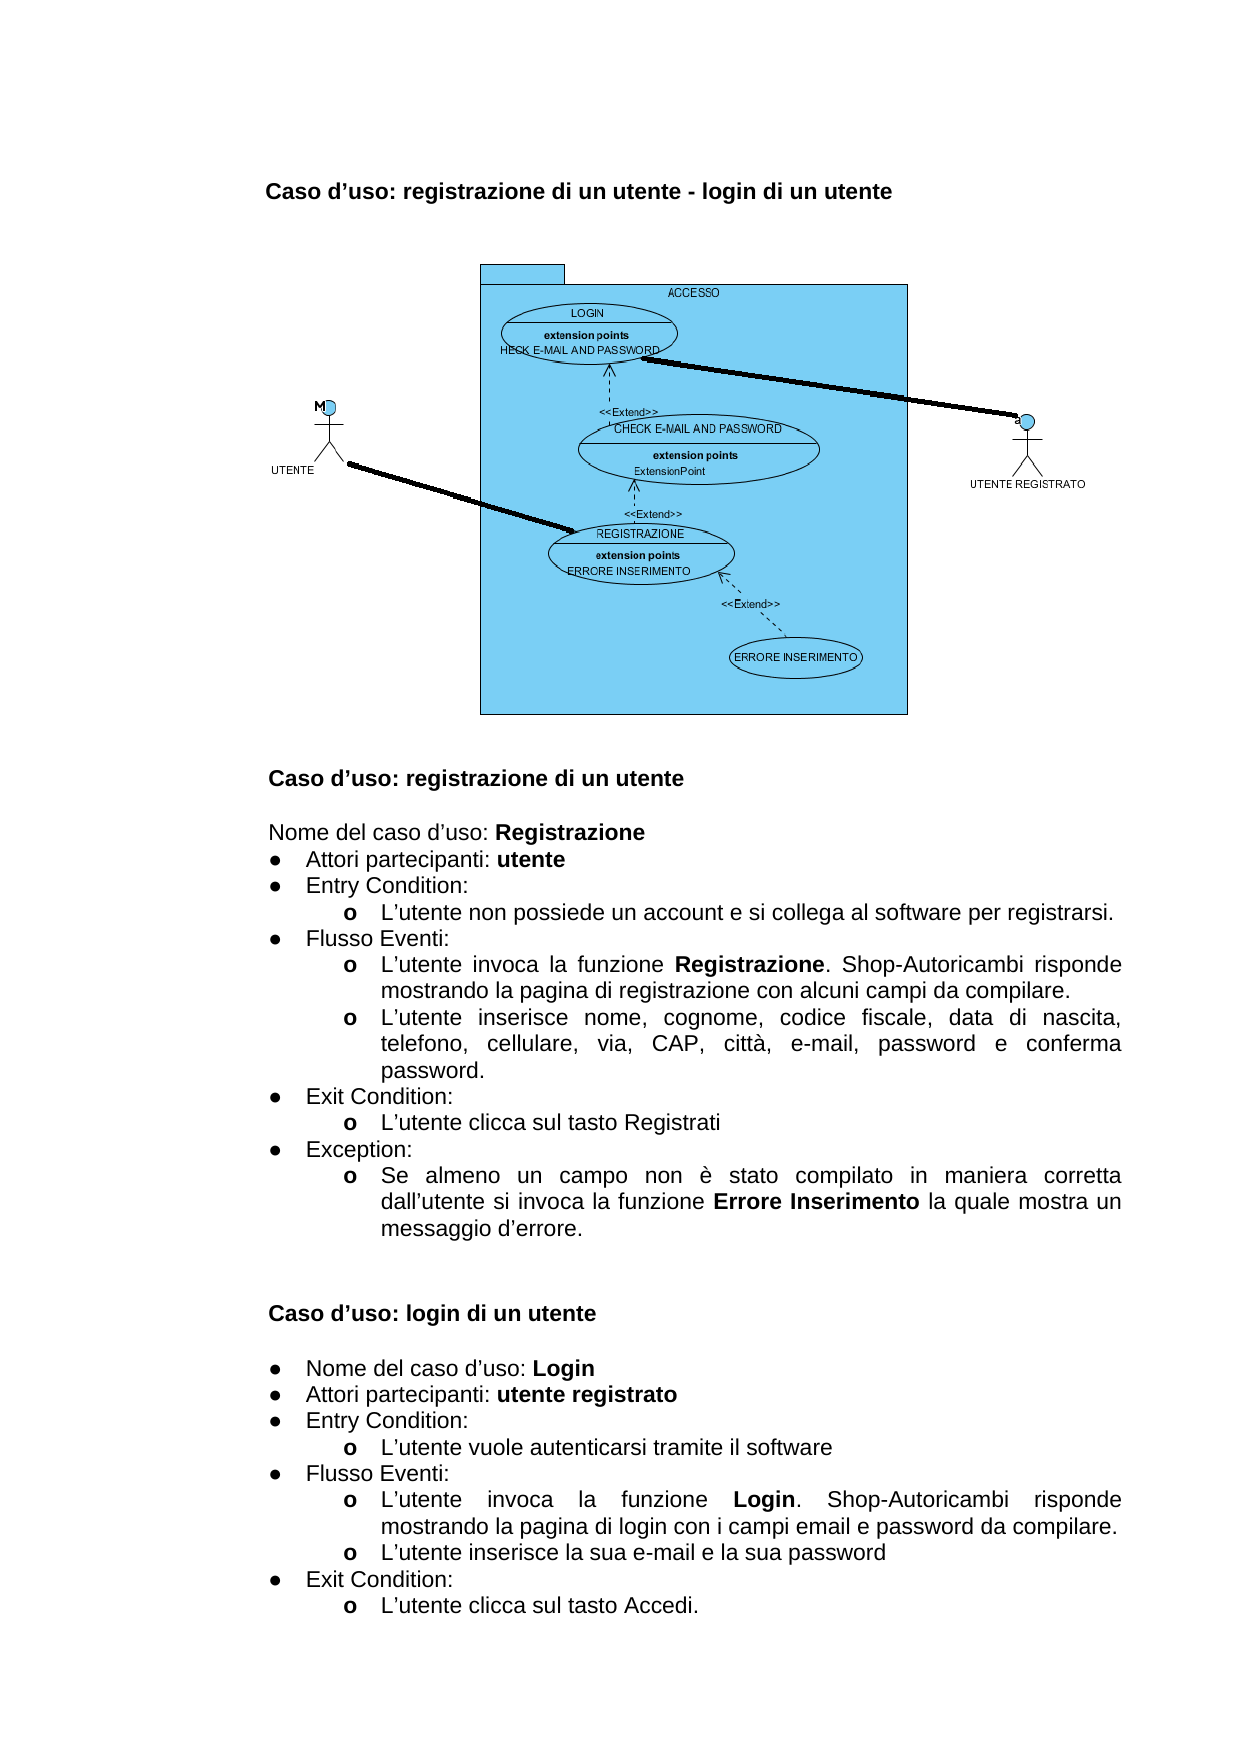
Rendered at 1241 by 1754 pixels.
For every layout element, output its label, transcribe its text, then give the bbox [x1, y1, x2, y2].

list Attori partecipanti: utente [268, 846, 1122, 872]
text Caso d’uso: registrazione di un utente [118, 765, 1122, 791]
list L’utente inserisce nome, cognome, codice fiscale, data di nascita, telefono, cellulare, via, CAP, città, e-mail, password e conferma password. [343, 1004, 1122, 1083]
text Caso d’uso: login di un utente [118, 1300, 1122, 1327]
list Nome del caso d’uso: Login [268, 1355, 1122, 1381]
text Nome del caso d’uso: Registrazione [118, 819, 1122, 846]
list L’utente clicca sul tasto Accedi. [343, 1592, 1122, 1618]
picture [260, 260, 1123, 737]
list L’utente invoca la funzione Login. Shop-Autoricambi risponde mostrando la pagina di login con i campi email e password da compilare. [343, 1486, 1122, 1539]
list Attori partecipanti: utente registrato [268, 1381, 1122, 1407]
list Flusso Eventi: [268, 925, 1122, 951]
list Exit Condition: [268, 1083, 1122, 1109]
list Exception: [268, 1136, 1122, 1162]
list Se almeno un campo non è stato compilato in maniera corretta dall’utente si invoca la funzione Errore Inserimento la quale mostra un messaggio d’errore. [343, 1162, 1122, 1241]
list L’utente non possiede un account e si collega al software per registrarsi. [343, 898, 1122, 925]
list Entry Condition: [268, 1407, 1122, 1434]
list Flusso Eventi: [268, 1460, 1122, 1486]
list L’utente invoca la funzione Registrazione. Shop-Autoricambi risponde mostrando la pagina di registrazione con alcuni campi da compilare. [343, 951, 1122, 1004]
list Entry Condition: [268, 872, 1122, 898]
list L’utente vuole autenticarsi tramite il software [343, 1434, 1122, 1460]
list L’utente inserisce la sua e-mail e la sua password [343, 1539, 1122, 1566]
list L’utente clicca sul tasto Registrati [343, 1109, 1122, 1136]
list Exit Condition: [268, 1566, 1122, 1592]
text Caso d’uso: registrazione di un utente - login di un utente [118, 178, 1122, 204]
